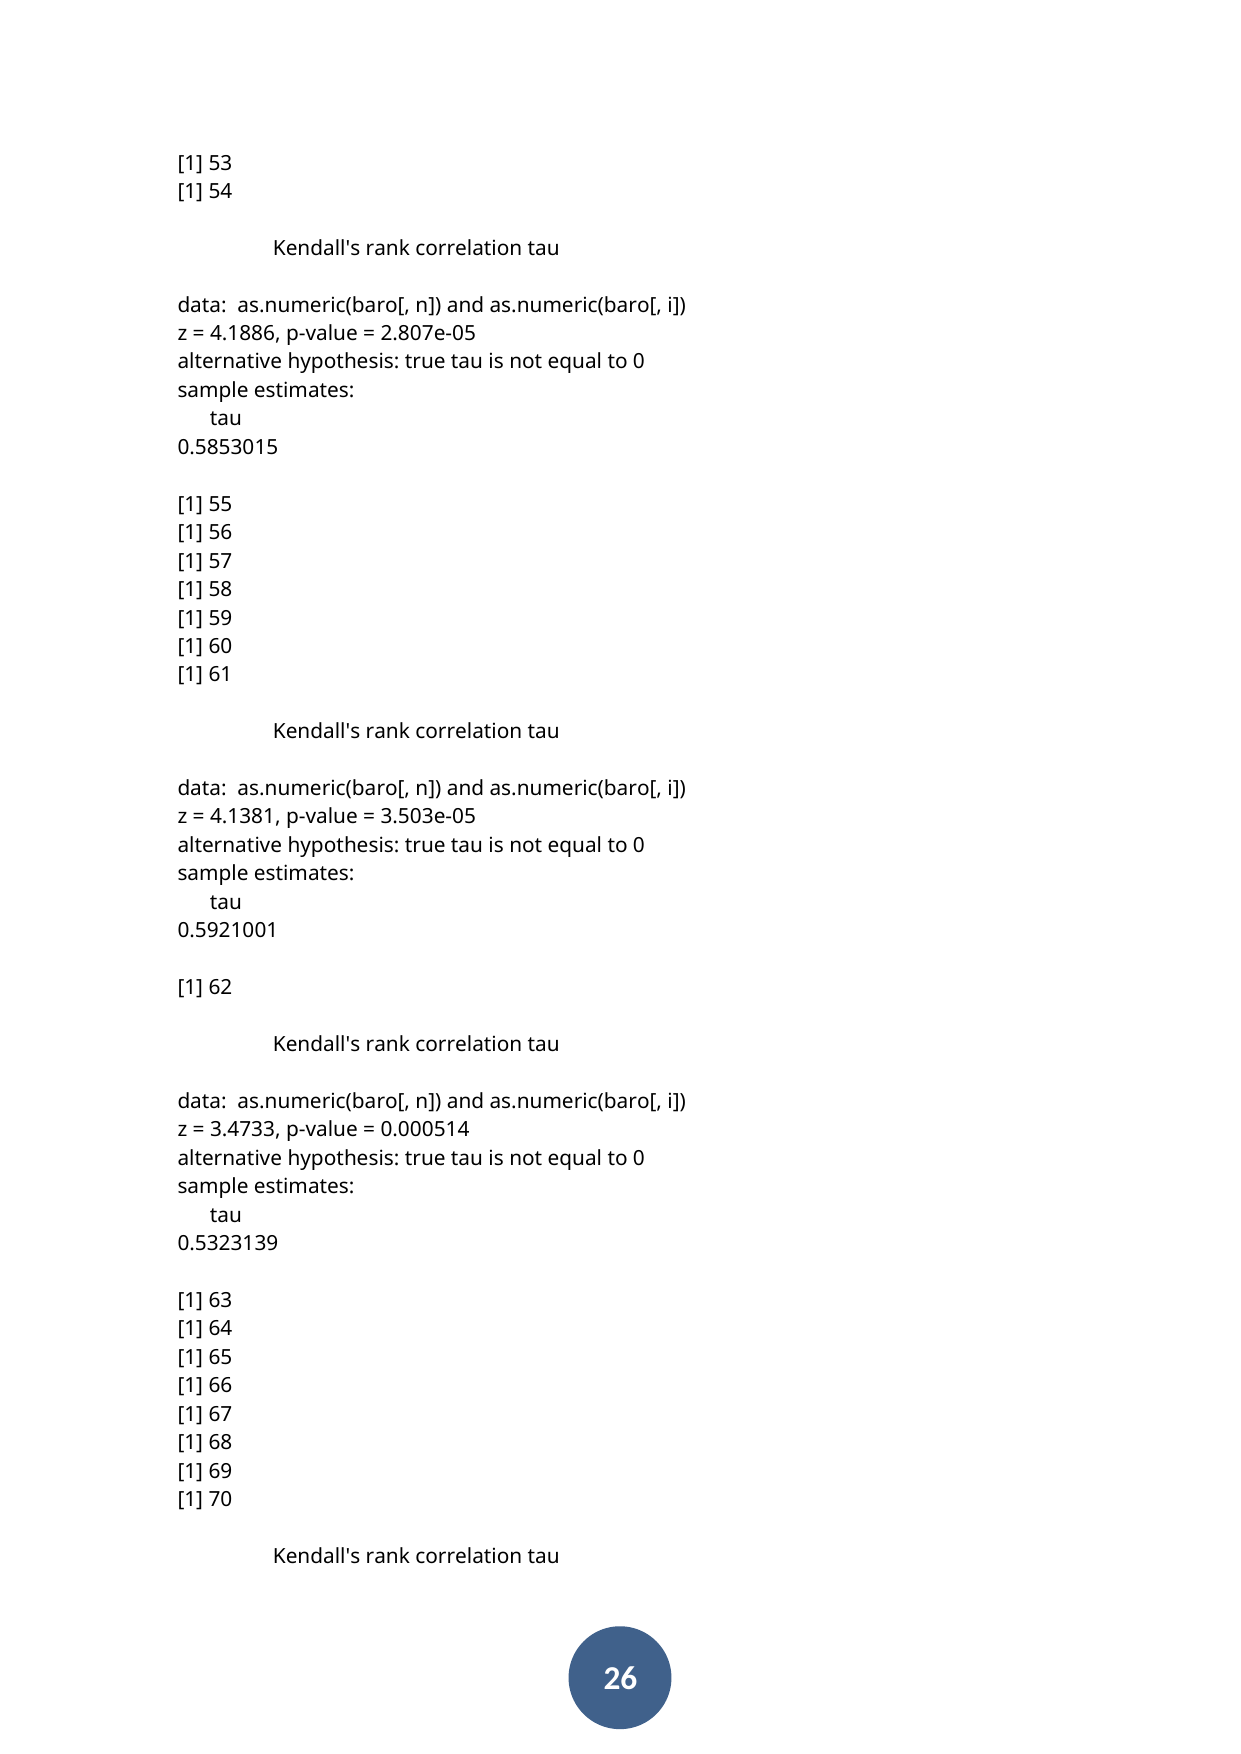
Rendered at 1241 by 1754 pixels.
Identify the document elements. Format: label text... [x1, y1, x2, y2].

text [177, 347, 1063, 375]
text z = 4.1886, p-value = 2.807e-05 [177, 318, 1063, 347]
text alternative hypothesis: true tau is not equal to 0 [177, 1143, 1063, 1171]
text [1] 66 [177, 1370, 1063, 1399]
text [1] 62 [177, 972, 1063, 1001]
text [1] 59 [177, 603, 1063, 631]
text [1] 54 [177, 176, 1063, 204]
text sample estimates: [177, 1171, 1063, 1200]
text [177, 290, 1063, 318]
text tau [177, 403, 1063, 432]
text [1] 69 [177, 1456, 1063, 1484]
text data: as.numeric(baro[, n]) and as.numeric(baro[, i]) [177, 773, 1063, 802]
text z = 4.1381, p-value = 3.503e-05 [177, 802, 1063, 830]
text [1] 67 [177, 1399, 1063, 1427]
text data: as.numeric(baro[, n]) and as.numeric(baro[, i]) [177, 1086, 1063, 1114]
text sample estimates: [177, 858, 1063, 887]
text Kendall's rank correlation tau [177, 1029, 1063, 1058]
text sample estimates: [177, 375, 1063, 403]
text [1] 68 [177, 1427, 1063, 1456]
text Kendall's rank correlation tau [177, 1541, 1063, 1569]
text z = 3.4733, p-value = 0.000514 [177, 1114, 1063, 1143]
text tau [177, 887, 1063, 915]
text [1] 55 [177, 489, 1063, 517]
text [1] 61 [177, 659, 1063, 688]
text [1] 60 [177, 631, 1063, 659]
text [1] 63 [177, 1285, 1063, 1313]
text [1] 65 [177, 1342, 1063, 1370]
text Kendall's rank correlation tau [177, 716, 1063, 745]
text 0.5853015 [177, 432, 1063, 460]
text 0.5323139 [177, 1228, 1063, 1257]
text [1] 64 [177, 1313, 1063, 1342]
text [1] 56 [177, 517, 1063, 546]
text [1] 57 [177, 546, 1063, 574]
text tau [177, 1200, 1063, 1228]
text 0.5921001 [177, 915, 1063, 944]
text Kendall's rank correlation tau [177, 233, 1063, 261]
text alternative hypothesis: true tau is not equal to 0 [177, 830, 1063, 858]
text [1] 58 [177, 574, 1063, 603]
text [1] 53 [177, 148, 1063, 176]
text [1] 70 [177, 1484, 1063, 1513]
